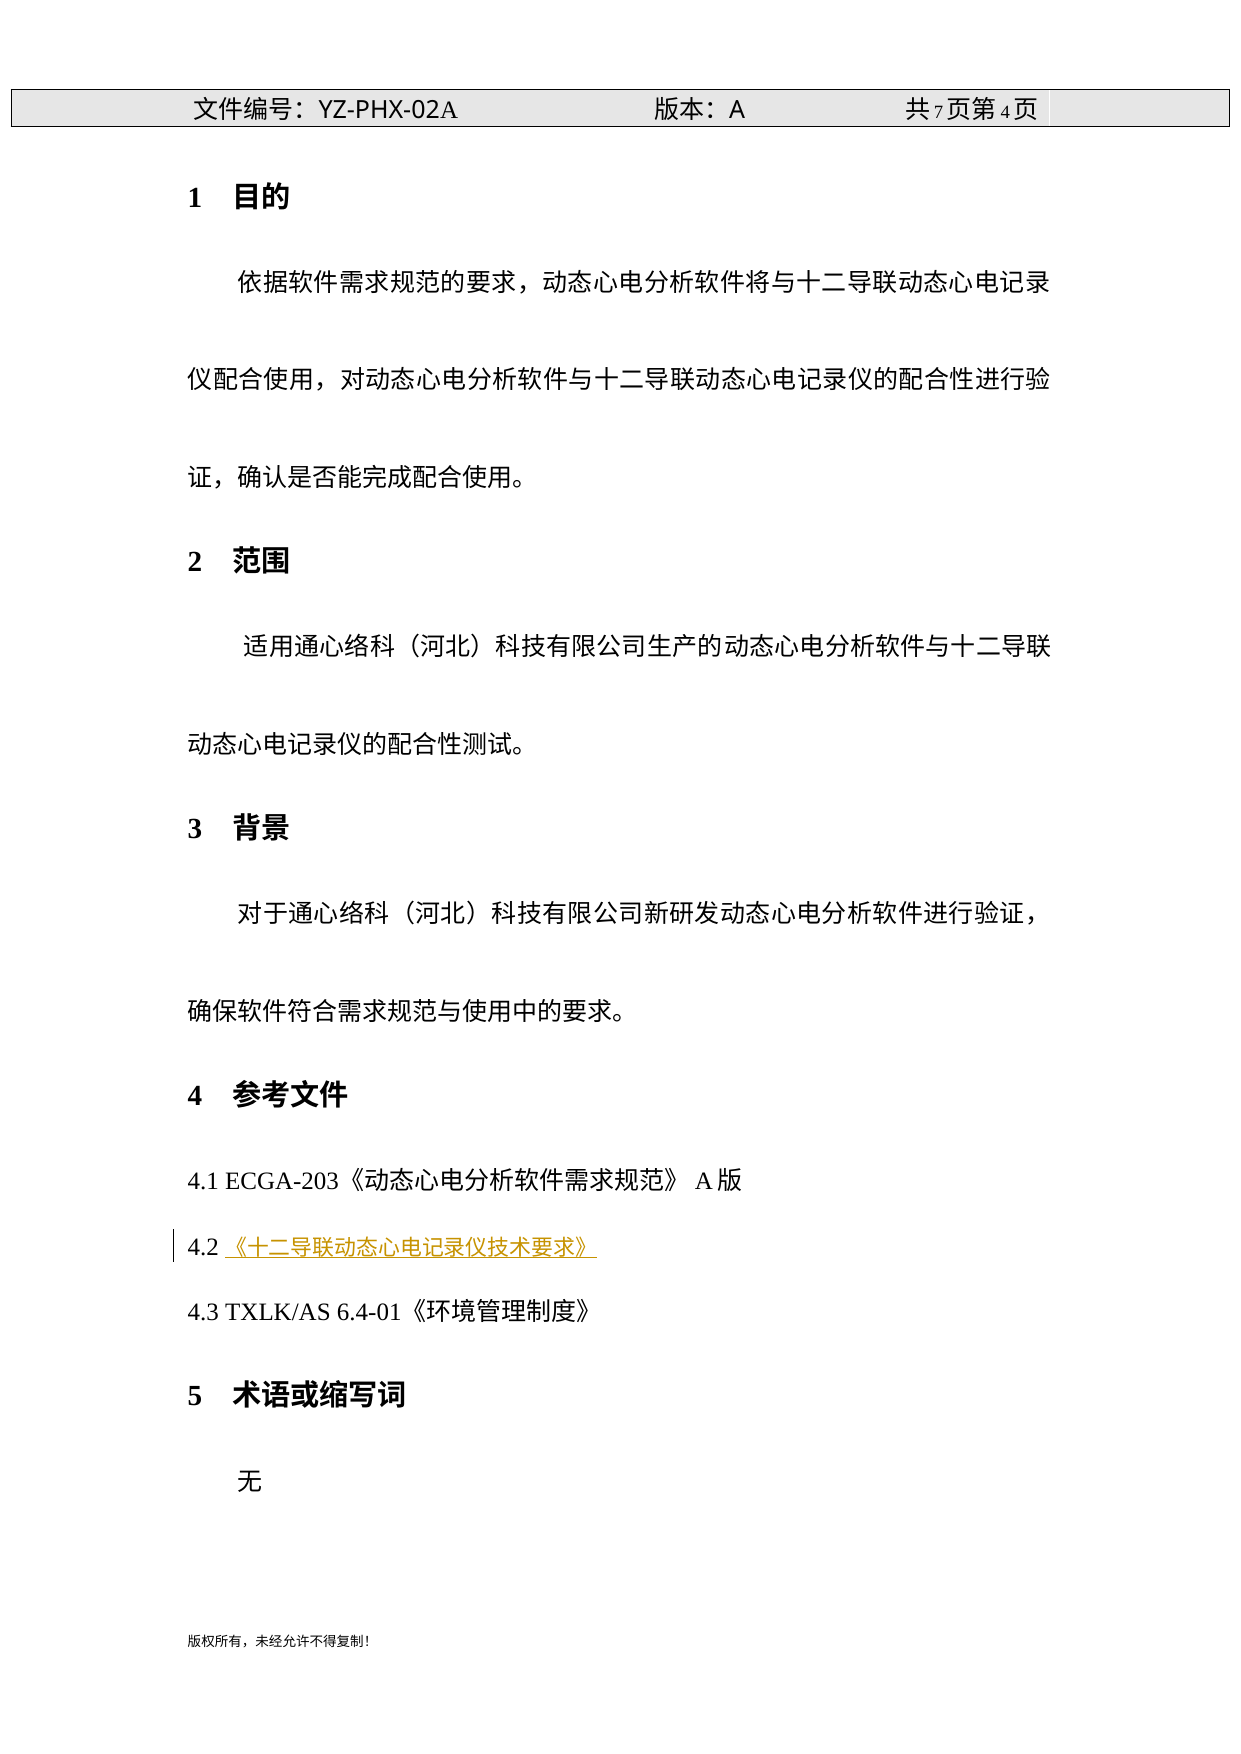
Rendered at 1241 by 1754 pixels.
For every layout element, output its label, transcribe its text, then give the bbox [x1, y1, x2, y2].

text 对于通心络科（河北）科技有限公司新研发动态心电分析软件进行验证，确保软件符合需求规范与使用中的要求。 [187, 879, 1053, 1042]
text 无 [187, 1447, 1053, 1512]
text 依据软件需求规范的要求，动态心电分析软件将与十二导联动态心电记录仪配合使用，对动态心电分析软件与十二导联动态心电记录仪的配合性进行验证，确认是否能完成配合使用。 [187, 248, 1053, 508]
list ECGA-203《动态心电分析软件需求规范》 A版 [187, 1146, 1053, 1211]
list 背景 [187, 793, 1053, 858]
list 范围 [187, 526, 1053, 591]
list 参考文件 [187, 1060, 1053, 1125]
list TXLK/AS 6.4-01《环境管理制度》 [187, 1277, 1053, 1342]
list 术语或缩写词 [187, 1361, 1053, 1426]
list 目的 [187, 162, 1053, 227]
text 适用通心络科（河北）科技有限公司生产的动态心电分析软件与十二导联动态心电记录仪的配合性测试。 [187, 612, 1053, 775]
